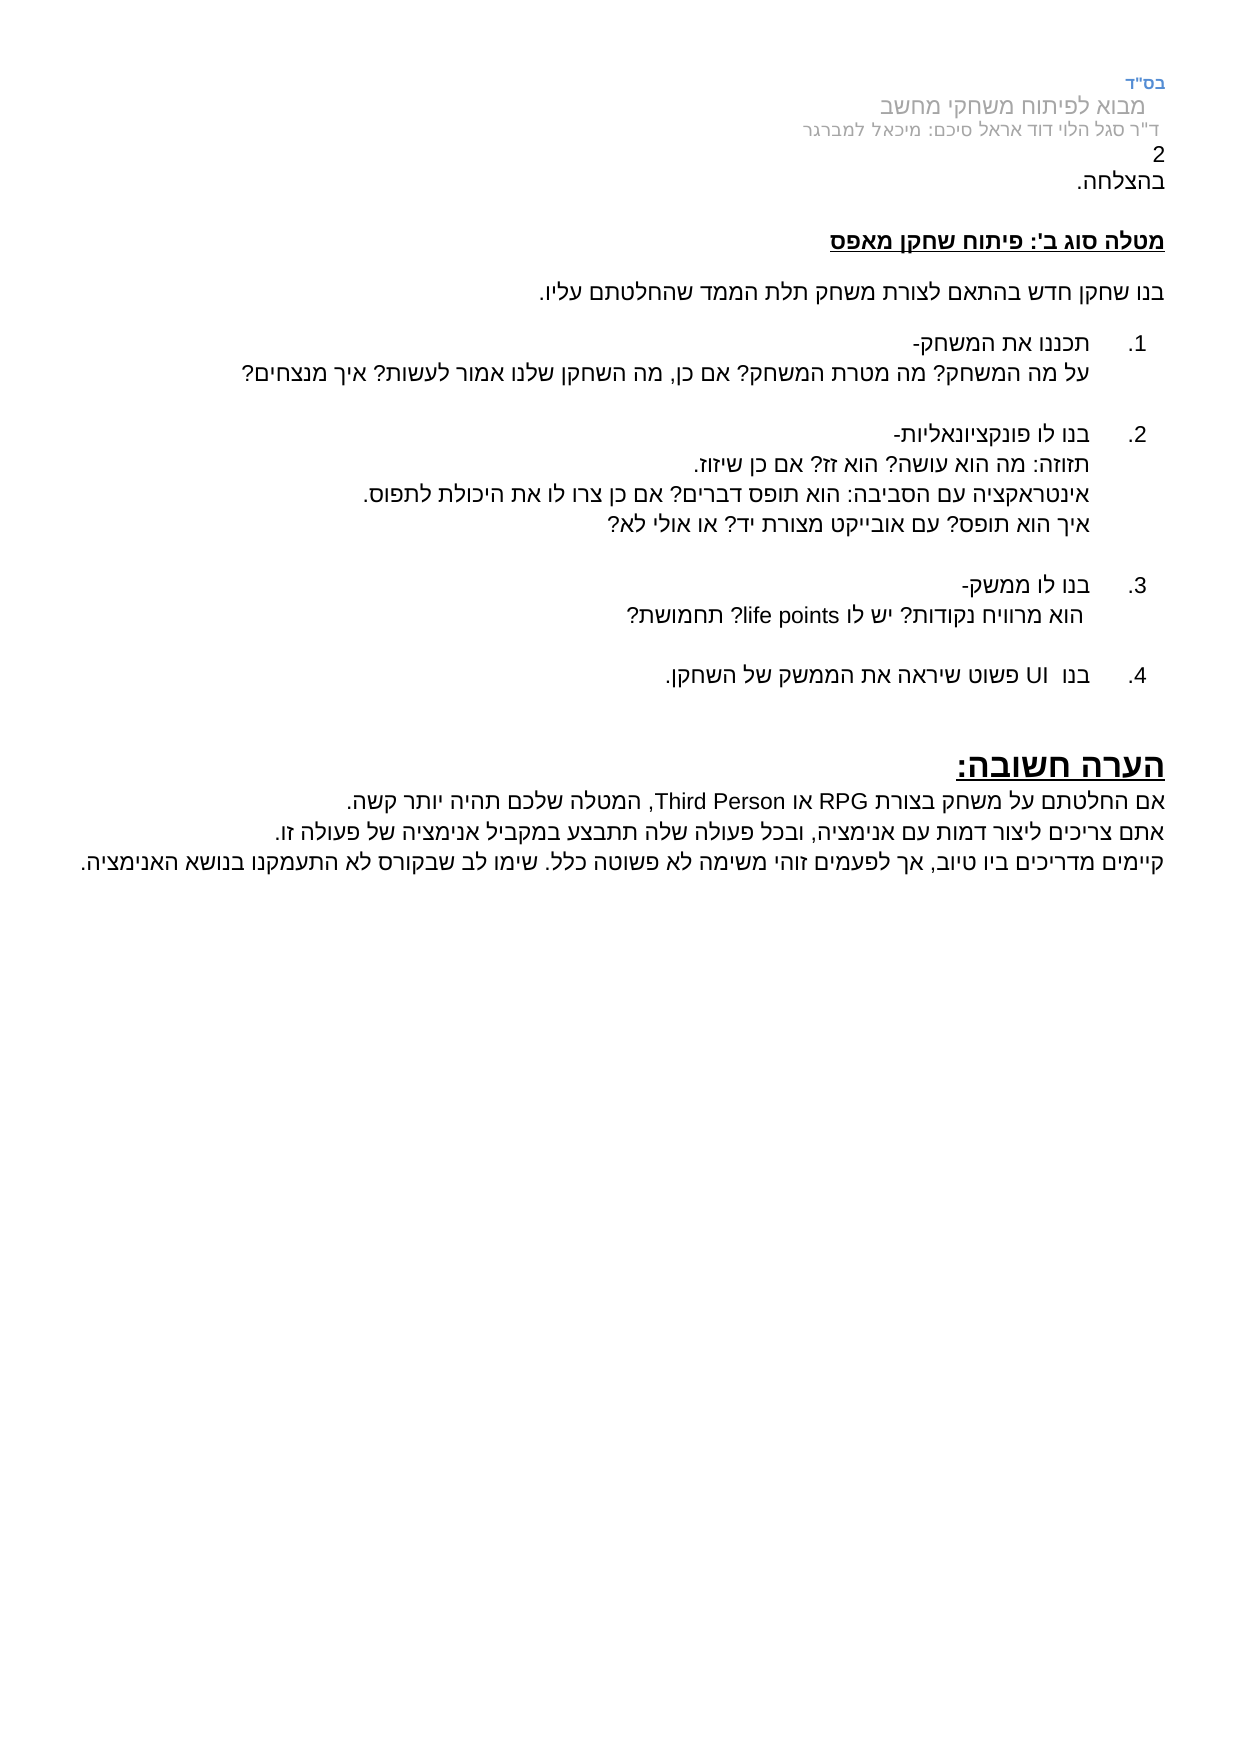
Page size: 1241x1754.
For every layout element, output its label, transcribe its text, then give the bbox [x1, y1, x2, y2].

list בנו לו פונקציונאליות- תזוזה: מה הוא עושה? הוא זז? אם כן שיזוז. אינטראקציה עם הסביבה: הוא תופס דברים? אם כן צרו לו את היכולת לתפוס. איך הוא תופס? עם אובייקט מצורת יד? או אולי לא? [75, 421, 1128, 538]
list הוא מרוויח נקודות? יש לו life points? תחמושת? [75, 602, 1090, 628]
list על מה המשחק? מה מטרת המשחק? אם כן, מה השחקן שלנו אמור לעשות? איך מנצחים? [75, 360, 1090, 387]
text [75, 168, 1165, 254]
list בנו לו ממשק- [75, 572, 1128, 598]
text בנו שחקן חדש בהתאם לצורת משחק תלת הממד שהחלטתם עליו. [75, 279, 1165, 306]
list בנו UI פשוט שיראה את הממשק של השחקן. [75, 662, 1128, 721]
list תכננו את המשחק- [75, 330, 1128, 357]
text הערה חשובה: אם החלטתם על משחק בצורת RPG או Third Person, המטלה שלכם תהיה יותר קשה. אתם צריכים ליצור דמות עם אנימציה, ובכל פעולה שלה תתבצע במקביל אנימציה של פעולה זו. קיימים מדריכים ביו טיוב, אך לפעמים זוהי משימה לא פשוטה כלל. שימו לב שבקורס לא התעמקנו בנושא האנימציה. [75, 746, 1165, 937]
